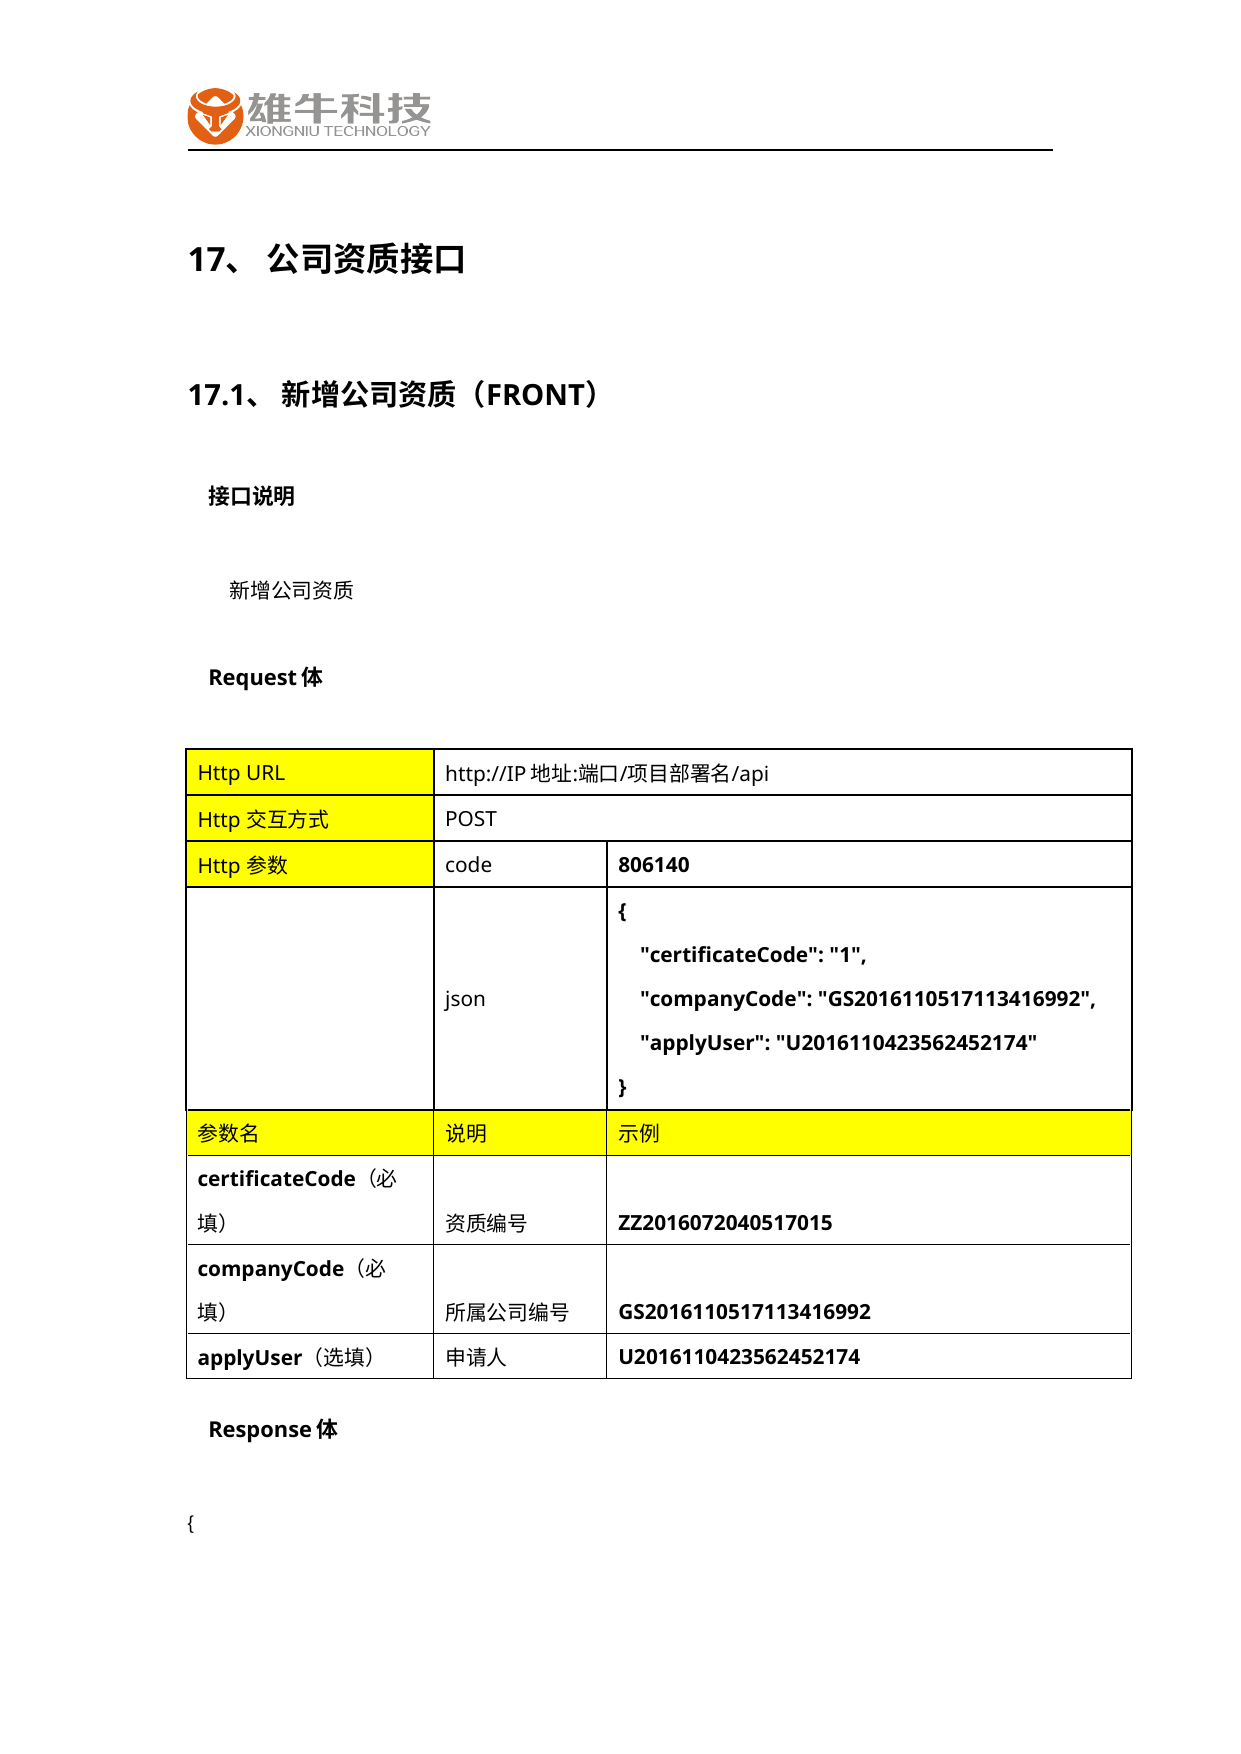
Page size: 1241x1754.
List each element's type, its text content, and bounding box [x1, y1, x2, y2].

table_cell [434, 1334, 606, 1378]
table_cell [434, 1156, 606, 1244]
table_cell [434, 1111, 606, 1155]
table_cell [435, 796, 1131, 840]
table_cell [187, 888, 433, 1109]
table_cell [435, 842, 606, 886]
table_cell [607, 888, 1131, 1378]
subtitle Request体 [202, 653, 1053, 698]
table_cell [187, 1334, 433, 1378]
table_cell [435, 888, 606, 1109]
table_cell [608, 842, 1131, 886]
picture [187, 88, 433, 147]
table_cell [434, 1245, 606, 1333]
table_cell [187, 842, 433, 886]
text 新增公司资质 [187, 567, 1053, 611]
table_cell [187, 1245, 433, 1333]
subtitle Response体 [202, 1406, 1053, 1450]
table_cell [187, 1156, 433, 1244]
subtitle 公司资质接口 [187, 213, 1053, 301]
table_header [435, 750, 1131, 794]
text { [187, 1501, 1053, 1545]
subtitle 接口说明 [202, 473, 1053, 517]
subtitle 新增公司资质（FRONT） [187, 371, 1053, 415]
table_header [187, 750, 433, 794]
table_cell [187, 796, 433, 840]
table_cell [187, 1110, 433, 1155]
